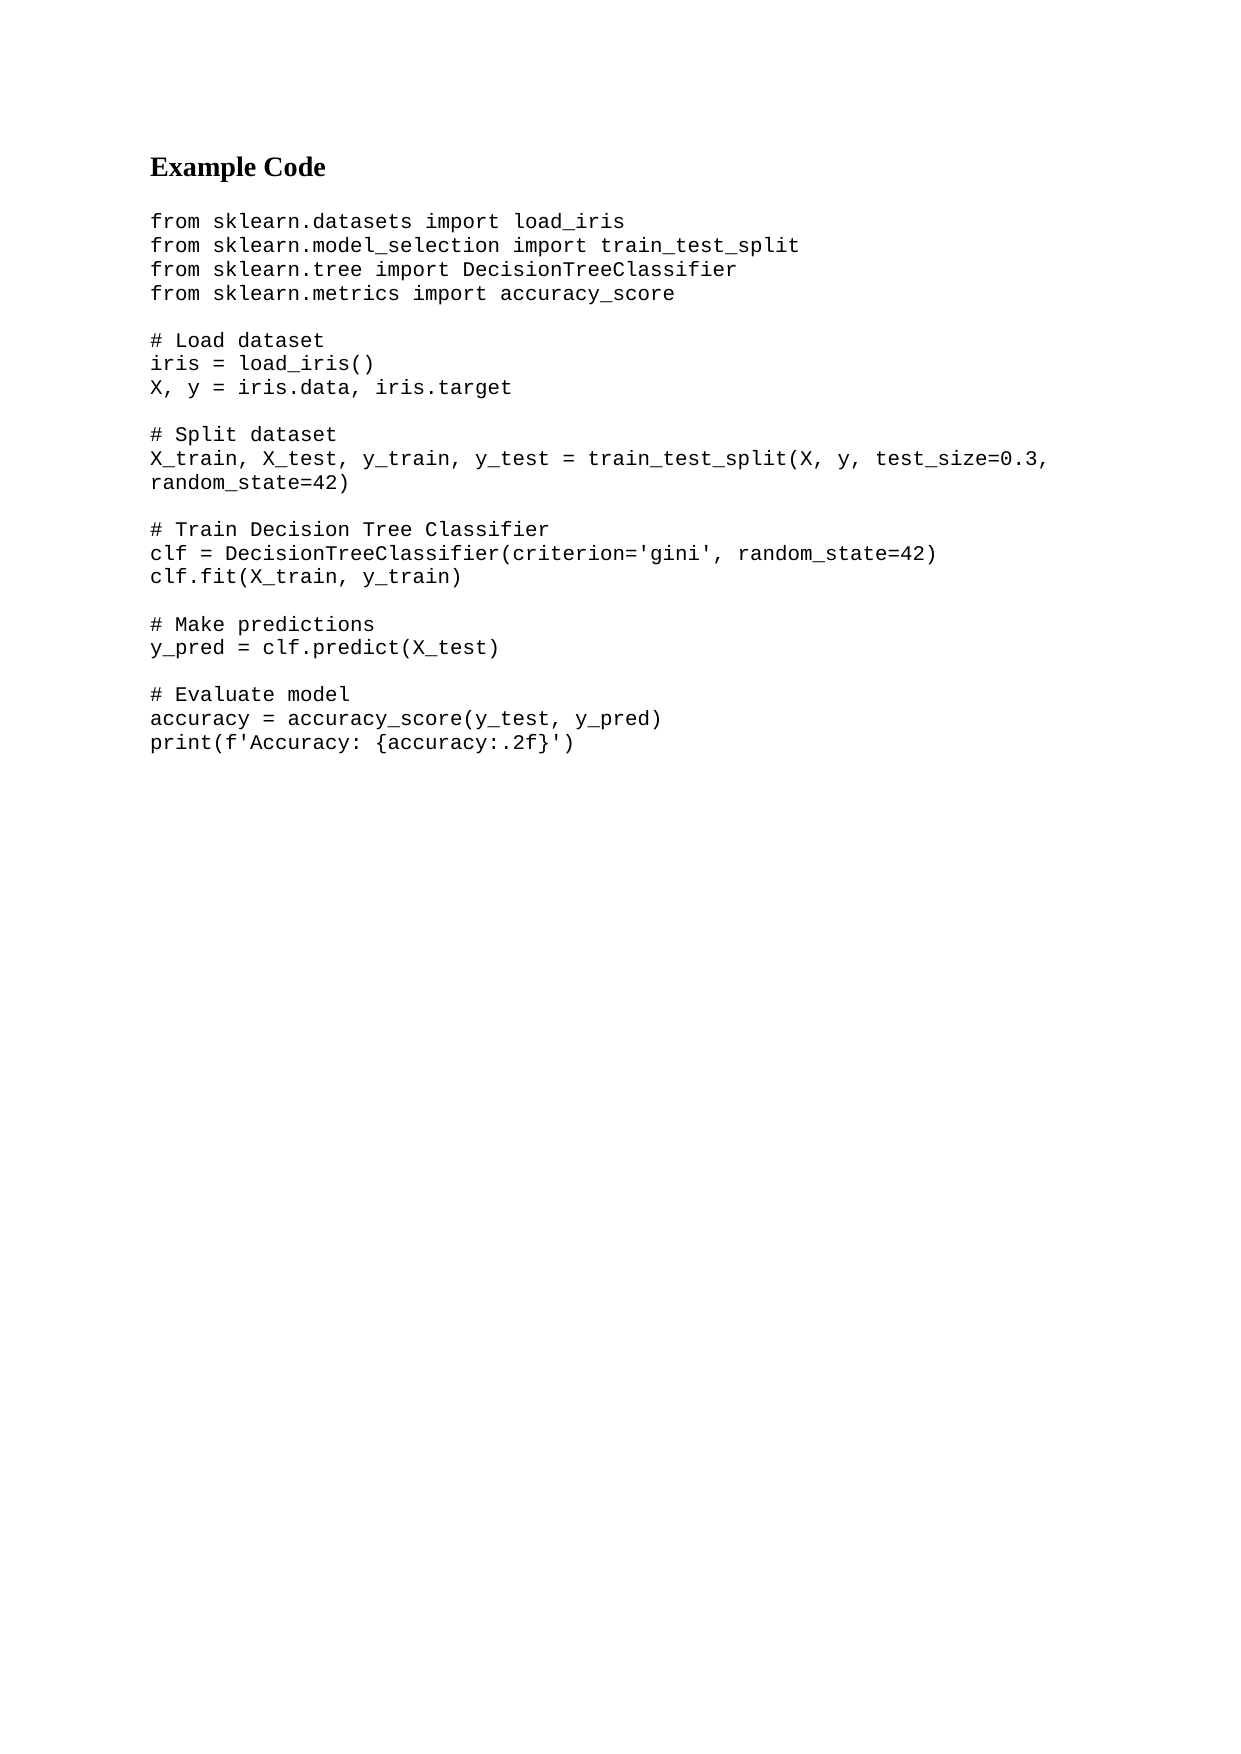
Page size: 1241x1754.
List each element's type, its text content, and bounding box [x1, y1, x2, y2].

text from sklearn.datasets import load_iris [150, 212, 1090, 235]
text X_train, X_test, y_train, y_test = train_test_split(X, y, test_size=0.3, random_state=42) [150, 448, 1090, 495]
text clf = DecisionTreeClassifier(criterion='gini', random_state=42) [150, 543, 1090, 566]
text # Evaluate model [150, 684, 1090, 708]
text # Split dataset [150, 424, 1090, 448]
text # Make predictions [150, 613, 1090, 637]
text X, y = iris.data, iris.target [150, 377, 1090, 401]
text from sklearn.tree import DecisionTreeClassifier [150, 259, 1090, 282]
text from sklearn.model_selection import train_test_split [150, 235, 1090, 259]
text print(f'Accuracy: {accuracy:.2f}') [150, 732, 1090, 755]
text # Train Decision Tree Classifier [150, 519, 1090, 543]
text # Load dataset [150, 330, 1090, 353]
text accuracy = accuracy_score(y_test, y_pred) [150, 708, 1090, 732]
text y_pred = clf.predict(X_test) [150, 637, 1090, 661]
text from sklearn.metrics import accuracy_score [150, 282, 1090, 306]
text clf.fit(X_train, y_train) [150, 566, 1090, 590]
text iris = load_iris() [150, 353, 1090, 377]
text Example Code [150, 150, 1090, 182]
